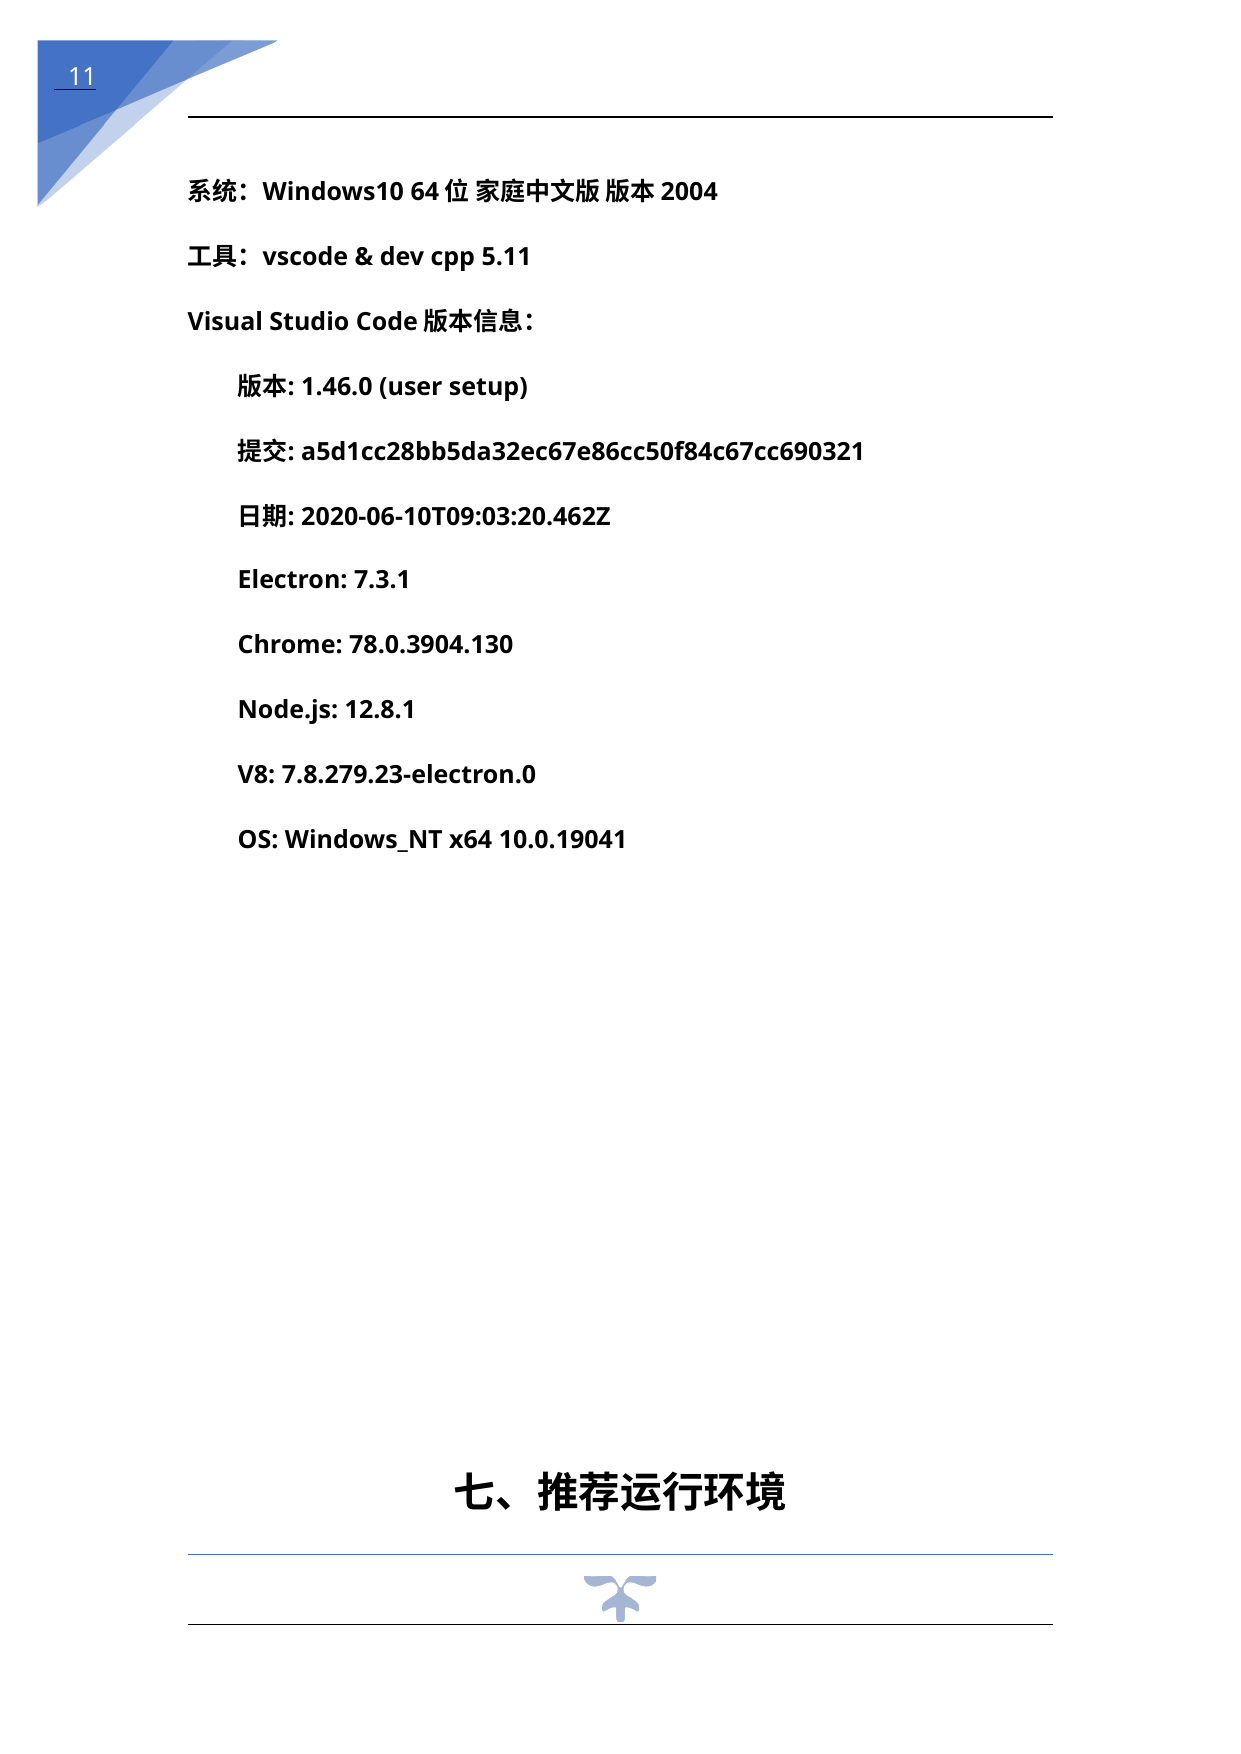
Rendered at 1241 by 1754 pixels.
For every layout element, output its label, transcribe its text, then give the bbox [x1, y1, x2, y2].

text Node.js: 12.8.1 [187, 677, 1053, 742]
text Electron: 7.3.1 [187, 547, 1053, 612]
text 提交: a5d1cc28bb5da32ec67e86cc50f84c67cc690321 [187, 417, 1053, 482]
picture [37, 40, 279, 209]
text 版本: 1.46.0 (user setup) [187, 352, 1053, 417]
text Chrome: 78.0.3904.130 [187, 612, 1053, 677]
text 七、推荐运行环境 [187, 1457, 1053, 1522]
text 日期: 2020-06-10T09:03:20.462Z [187, 482, 1053, 547]
text Visual Studio Code版本信息： [187, 287, 1053, 352]
text 工具：vscode & dev cpp 5.11 [187, 222, 1053, 287]
text V8: 7.8.279.23-electron.0 [187, 742, 1053, 807]
text OS: Windows_NT x64 10.0.19041 [187, 807, 1053, 872]
text 系统：Windows10 64位 家庭中文版 版本2004 [187, 157, 1053, 222]
